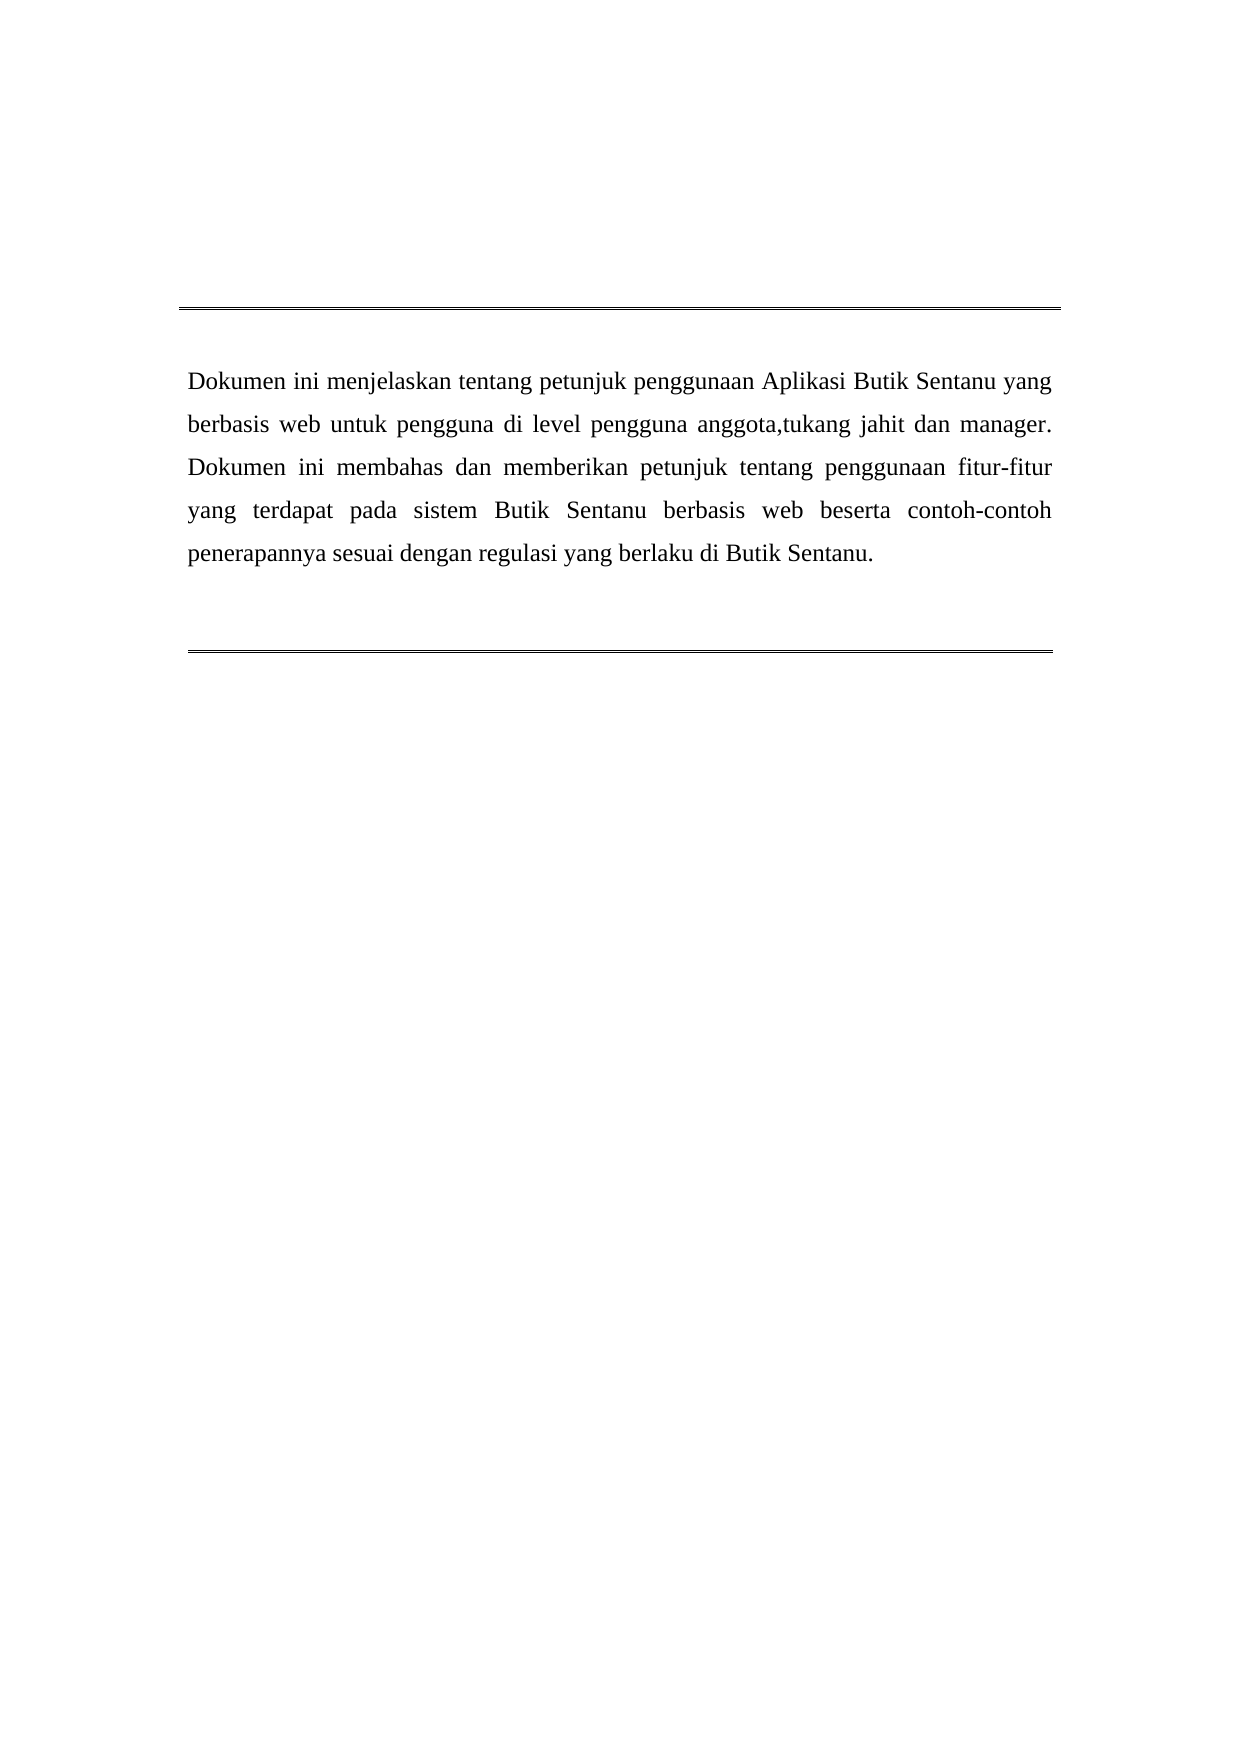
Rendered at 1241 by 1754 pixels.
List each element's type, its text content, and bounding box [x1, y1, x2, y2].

text Dokumen ini menjelaskan tentang petunjuk penggunaan Aplikasi Butik Sentanu yang berbasis web untuk pengguna di level pengguna anggota,tukang jahit dan manager. Dokumen ini membahas dan memberikan petunjuk tentang penggunaan fitur-fitur yang terdapat pada sistem Butik Sentanu berbasis web beserta contoh-contoh penerapannya sesuai dengan regulasi yang berlaku di Butik Sentanu. [187, 366, 1053, 567]
